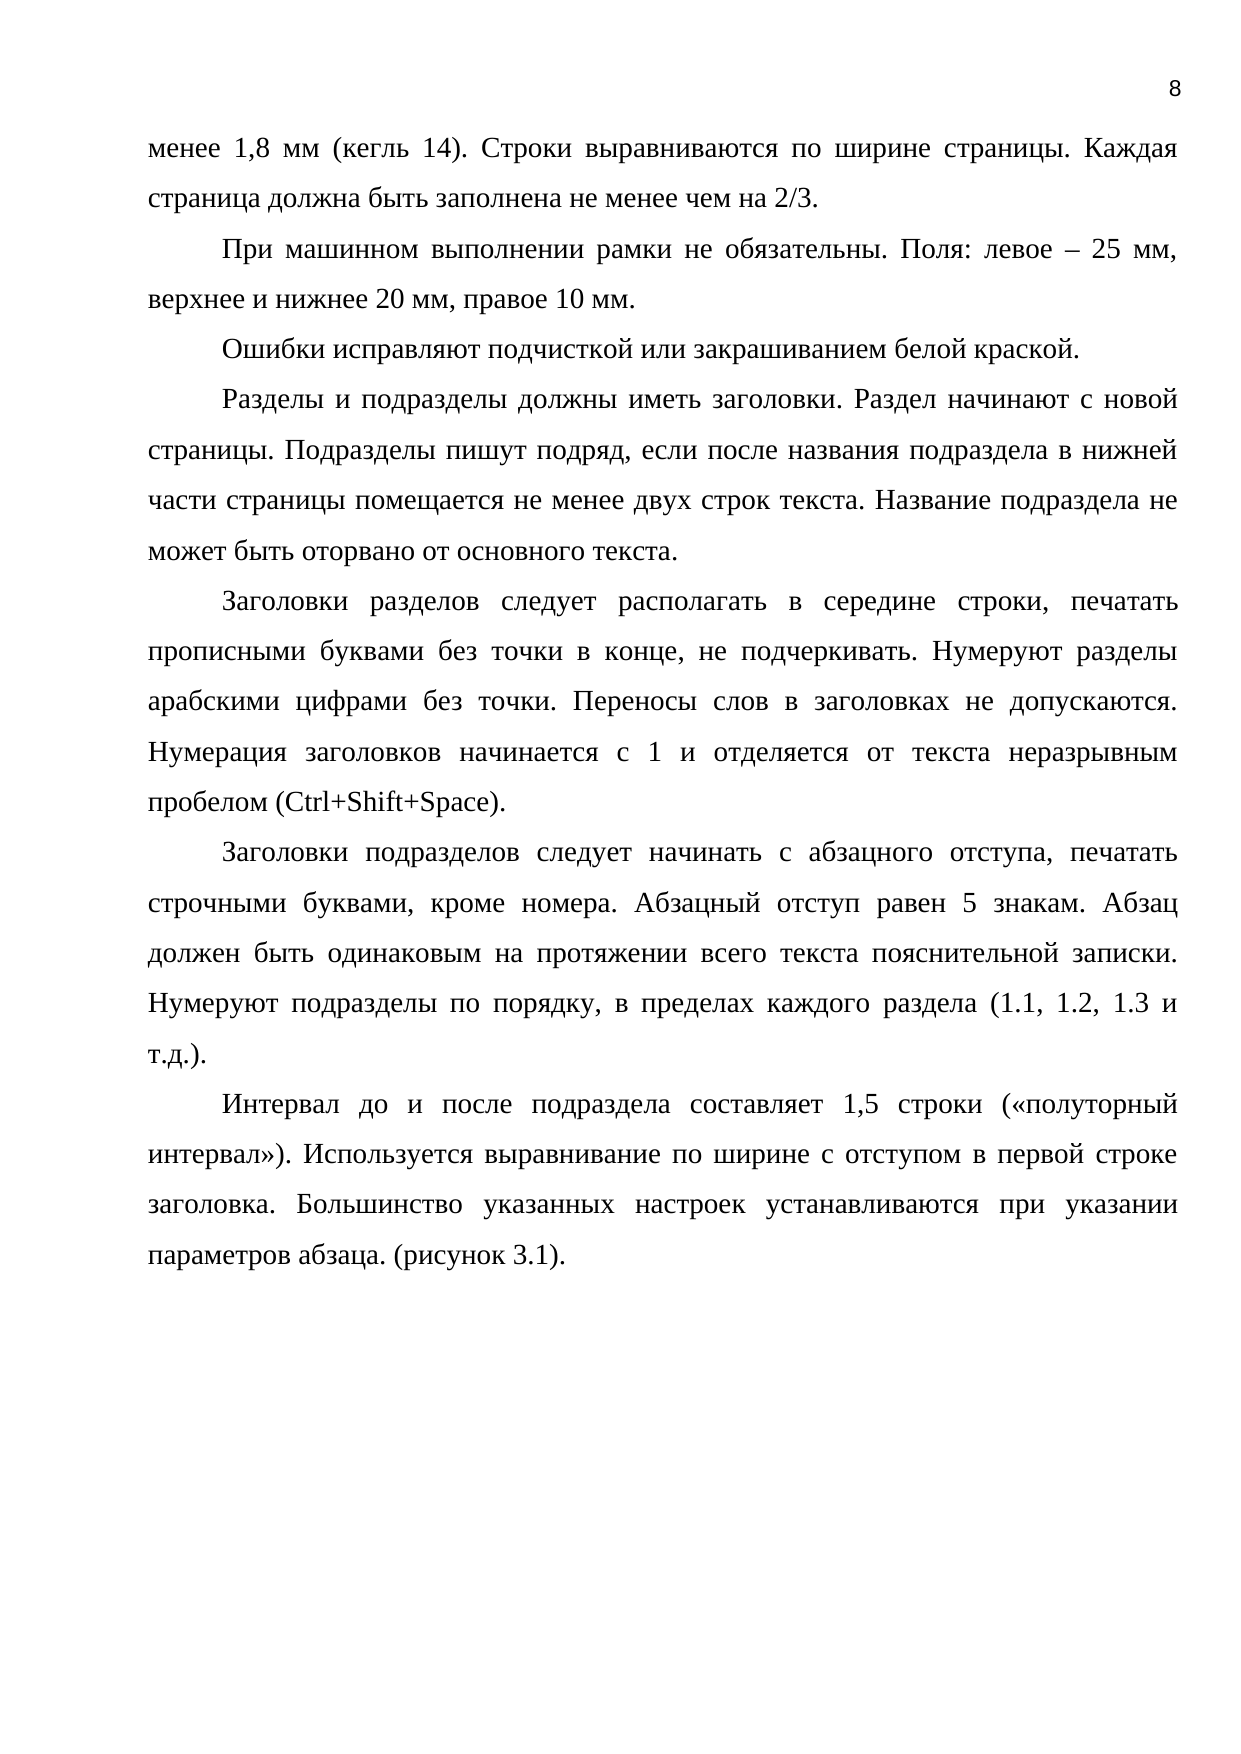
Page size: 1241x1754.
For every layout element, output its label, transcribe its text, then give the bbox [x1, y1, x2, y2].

text Заголовки разделов следует располагать в середине строки, печатать прописными буквами без точки в конце, не подчеркивать. Нумеруют разделы арабскими цифрами без точки. Переносы слов в заголовках не допускаются. Нумерация заголовков начинается с 1 и отделяется от текста неразрывным пробелом (Ctrl+Shift+Space). [148, 583, 1179, 818]
text Заголовки подразделов следует начинать с абзацного отступа, печатать строчными буквами, кроме номера. Абзацный отступ равен 5 знакам. Абзац должен быть одинаковым на протяжении всего текста пояснительной записки. Нумеруют подразделы по порядку, в пределах каждого раздела (1.1, 1.2, 1.3 и т.д.). [148, 834, 1179, 1069]
text Ошибки исправляют подчисткой или закрашиванием белой краской. [148, 331, 1179, 365]
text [148, 130, 1179, 214]
text Интервал до и после подраздела составляет 1,5 строки («полуторный интервал»). Используется выравнивание по ширине с отступом в первой строке заголовка. Большинство указанных настроек устанавливаются при указании параметров абзаца. (рисунок 3.1). [148, 1086, 1179, 1271]
text Разделы и подразделы должны иметь заголовки. Раздел начинают с новой страницы. Подразделы пишут подряд, если после названия подраздела в нижней части страницы помещается не менее двух строк текста. Название подраздела не может быть оторвано от основного текста. [148, 382, 1179, 566]
text При машинном выполнении рамки не обязательны. Поля: левое – 25 мм, верхнее и нижнее 20 мм, правое 10 мм. [148, 231, 1179, 314]
